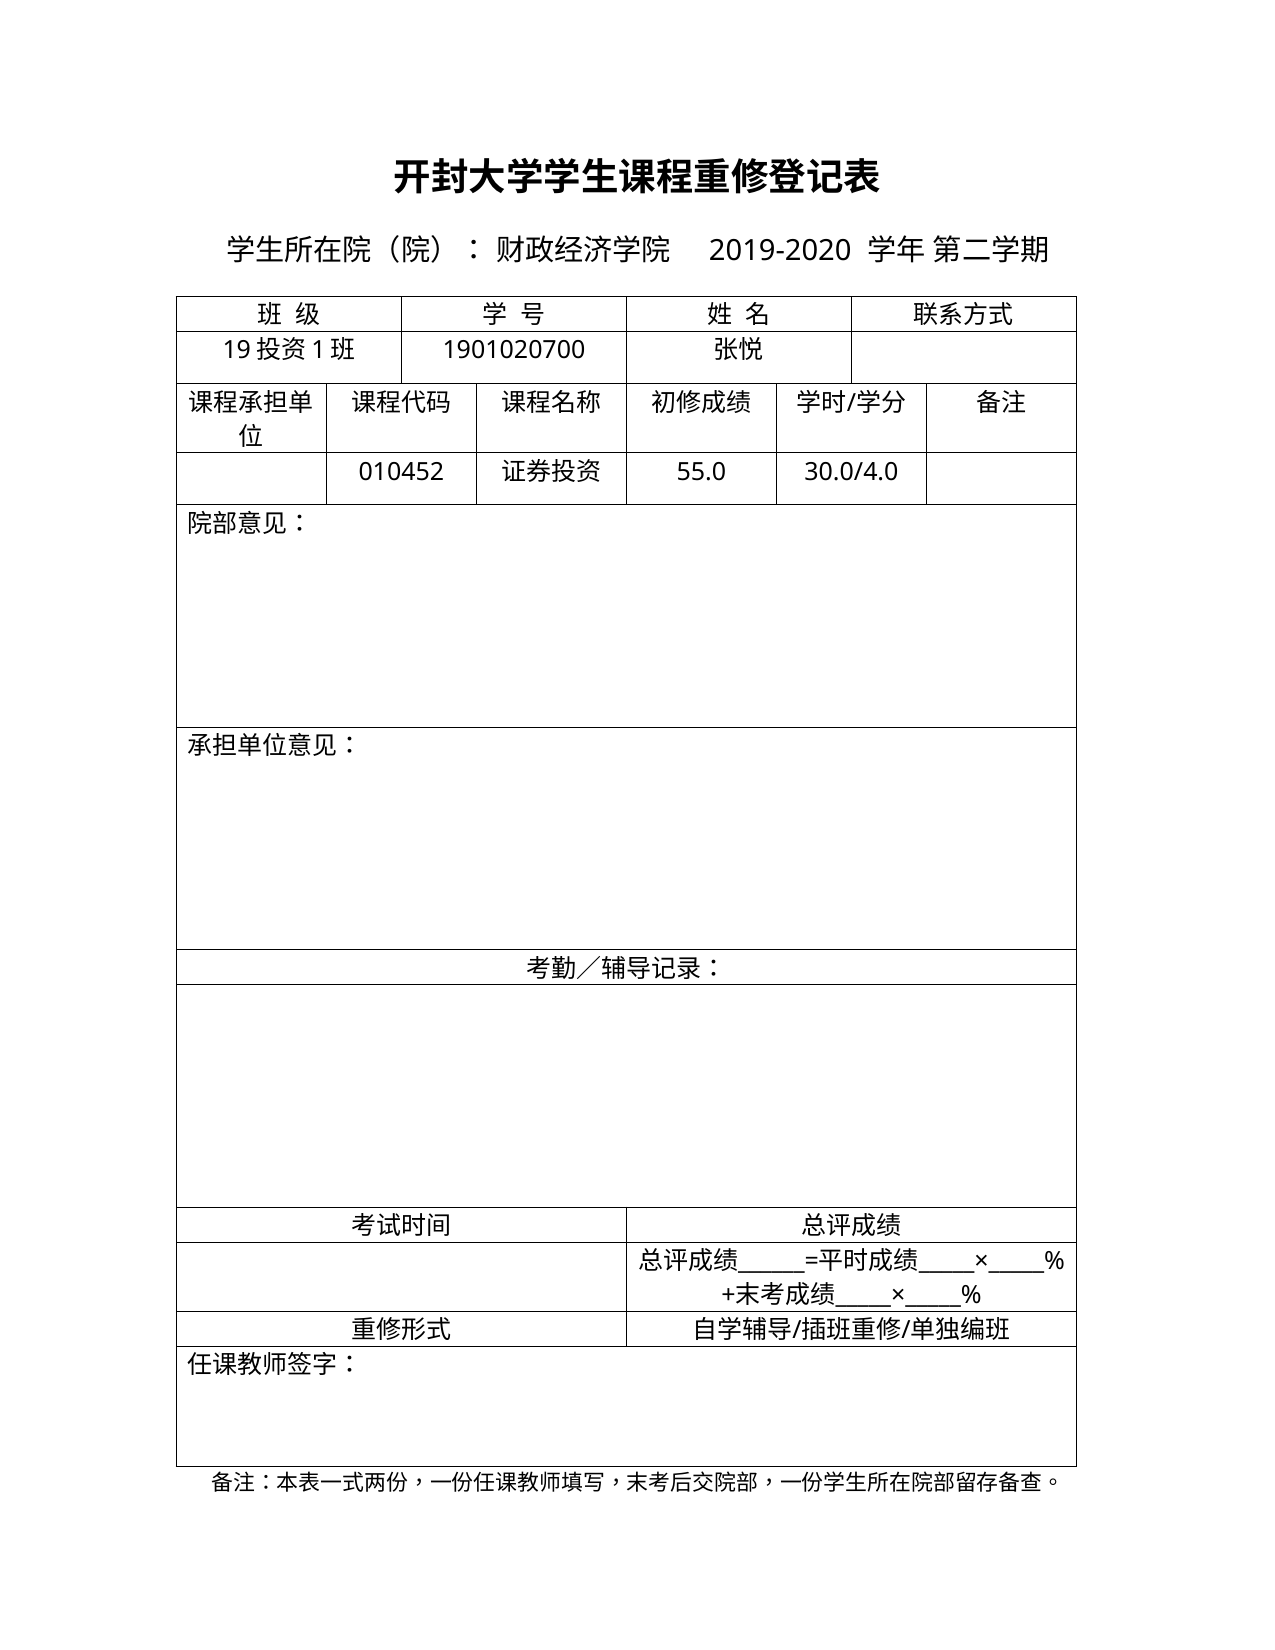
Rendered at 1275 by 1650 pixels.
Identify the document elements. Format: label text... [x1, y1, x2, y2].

table_cell 承担单位意见： [177, 728, 1076, 949]
table_header 课程承担单位 [177, 384, 326, 452]
table_header 考试时间 [177, 1208, 626, 1242]
table_header 课程名称 [477, 384, 626, 452]
table_cell [177, 985, 1076, 1207]
text 备注：本表一式两份，一份任课教师填写，末考后交院部，一份学生所在院部留存备查。 [187, 1467, 1087, 1497]
table_header 联系方式 [852, 297, 1076, 331]
table_cell 自学辅导/插班重修/单独编班 [627, 1312, 1076, 1346]
text 开封大学学生课程重修登记表 [187, 150, 1087, 201]
table_header 班 级 [177, 297, 401, 331]
table_cell [852, 332, 1076, 383]
table_cell 考勤／辅导记录： [177, 950, 1076, 984]
table_header 总评成绩 [627, 1208, 1076, 1242]
table_cell 总评成绩______=平时成绩_____×_____% +末考成绩_____×_____% [627, 1243, 1076, 1311]
table_header 课程代码 [327, 384, 476, 452]
table_header 备注 [927, 384, 1076, 452]
table_cell 010452 [327, 453, 476, 504]
table_header 姓 名 [627, 297, 851, 331]
table_header 任课教师签字： [177, 1347, 1076, 1466]
table_cell 证券投资 [477, 453, 626, 504]
table_cell [927, 453, 1076, 504]
table_header 学 号 [402, 297, 626, 331]
table_cell [177, 1243, 626, 1311]
table_cell 55.0 [627, 453, 776, 504]
table_cell 19投资1班 [177, 332, 401, 383]
table_cell [177, 453, 326, 504]
table_header 院部意见： [177, 505, 1076, 727]
table_header 初修成绩 [627, 384, 776, 452]
text 学生所在院（院）： 财政经济学院 2019-2020 学年 第二学期 [187, 229, 1087, 269]
table_header 学时/学分 [777, 384, 926, 452]
table_cell 张悦 [627, 332, 851, 383]
table_cell 重修形式 [177, 1312, 626, 1346]
table_cell 1901020700 [402, 332, 626, 383]
table_cell 30.0/4.0 [777, 453, 926, 504]
